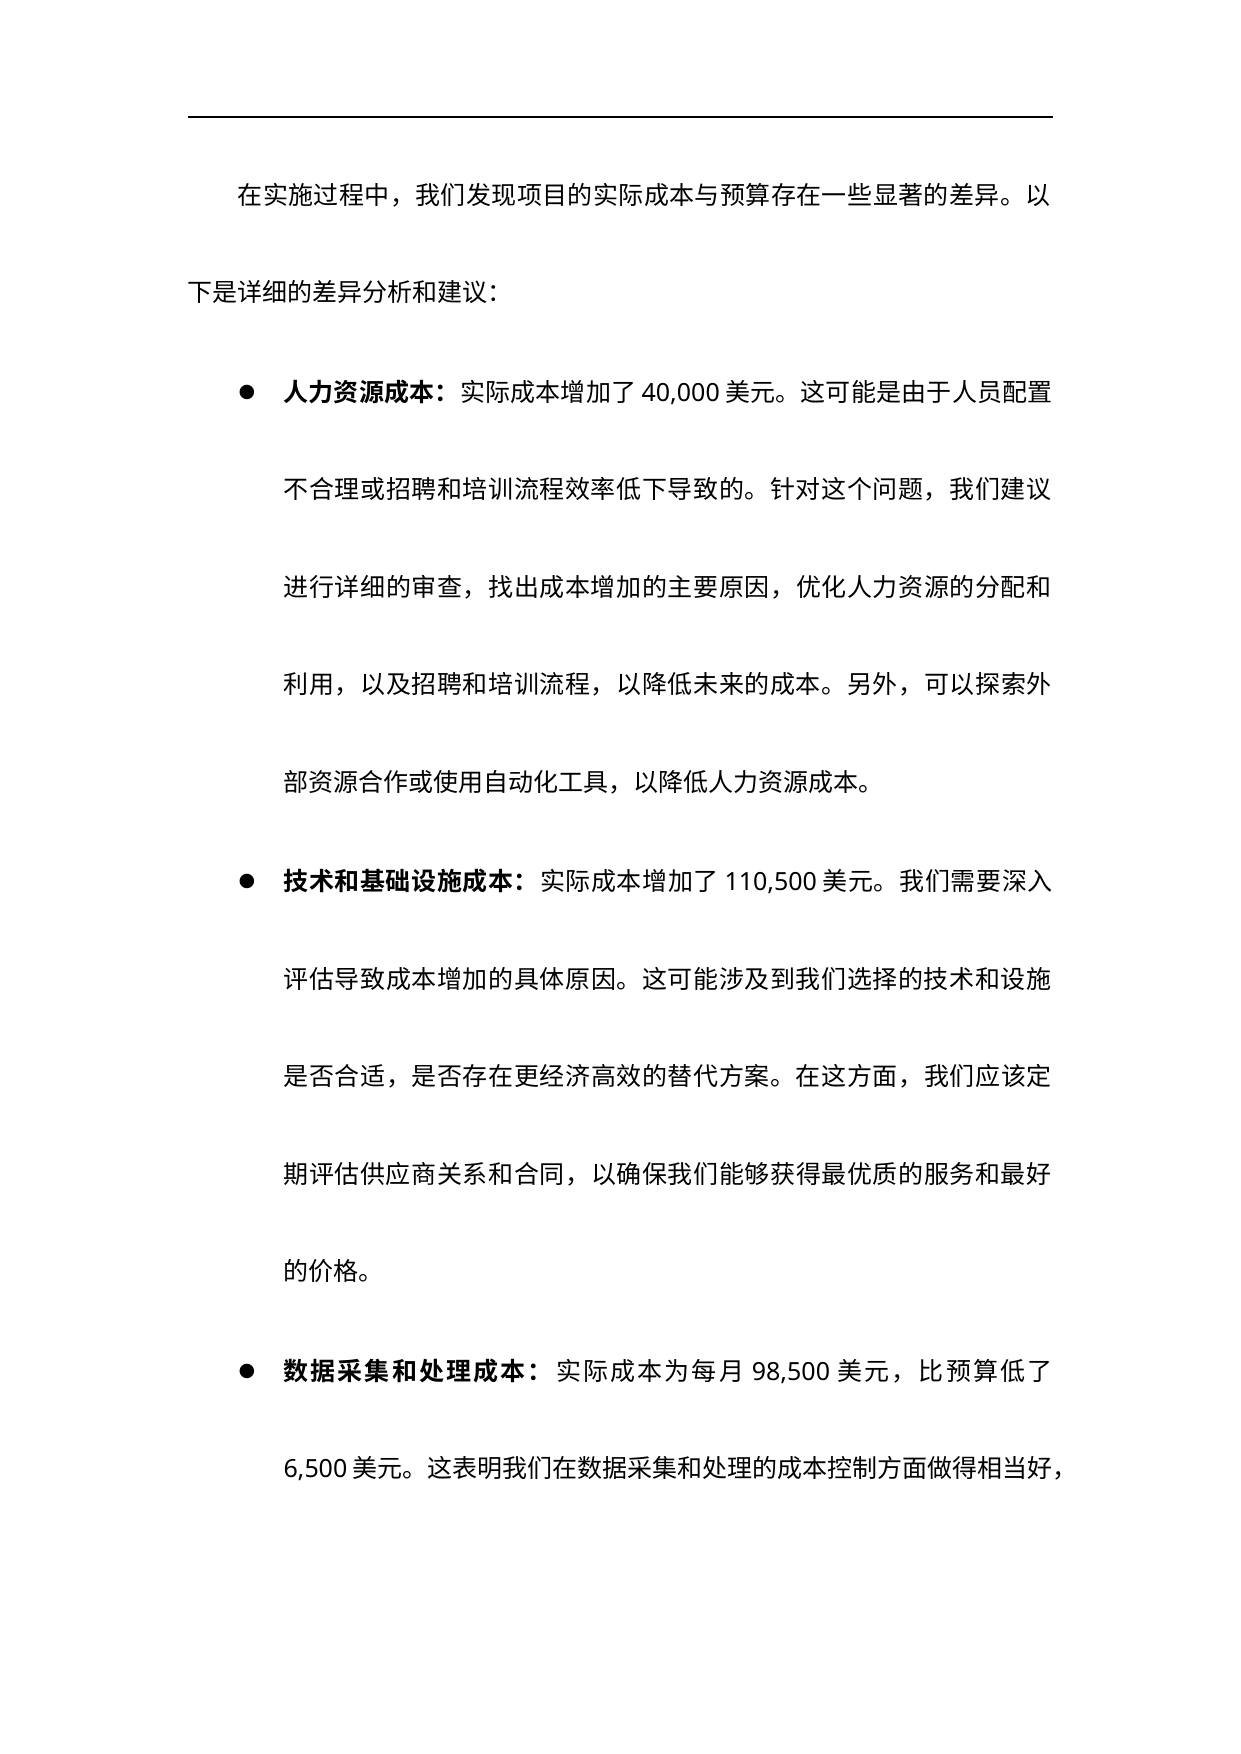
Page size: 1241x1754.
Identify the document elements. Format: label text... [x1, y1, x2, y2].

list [237, 1337, 1053, 1499]
list 技术和基础设施成本：实际成本增加了110,500美元。我们需要深入评估导致成本增加的具体原因。这可能涉及到我们选择的技术和设施是否合适，是否存在更经济高效的替代方案。在这方面，我们应该定期评估供应商关系和合同，以确保我们能够获得最优质的服务和最好的价格。 [237, 847, 1053, 1302]
text 在实施过程中，我们发现项目的实际成本与预算存在一些显著的差异。以下是详细的差异分析和建议： [187, 161, 1053, 323]
list 人力资源成本：实际成本增加了40,000美元。这可能是由于人员配置不合理或招聘和培训流程效率低下导致的。针对这个问题，我们建议进行详细的审查，找出成本增加的主要原因，优化人力资源的分配和利用，以及招聘和培训流程，以降低未来的成本。另外，可以探索外部资源合作或使用自动化工具，以降低人力资源成本。 [237, 358, 1053, 813]
